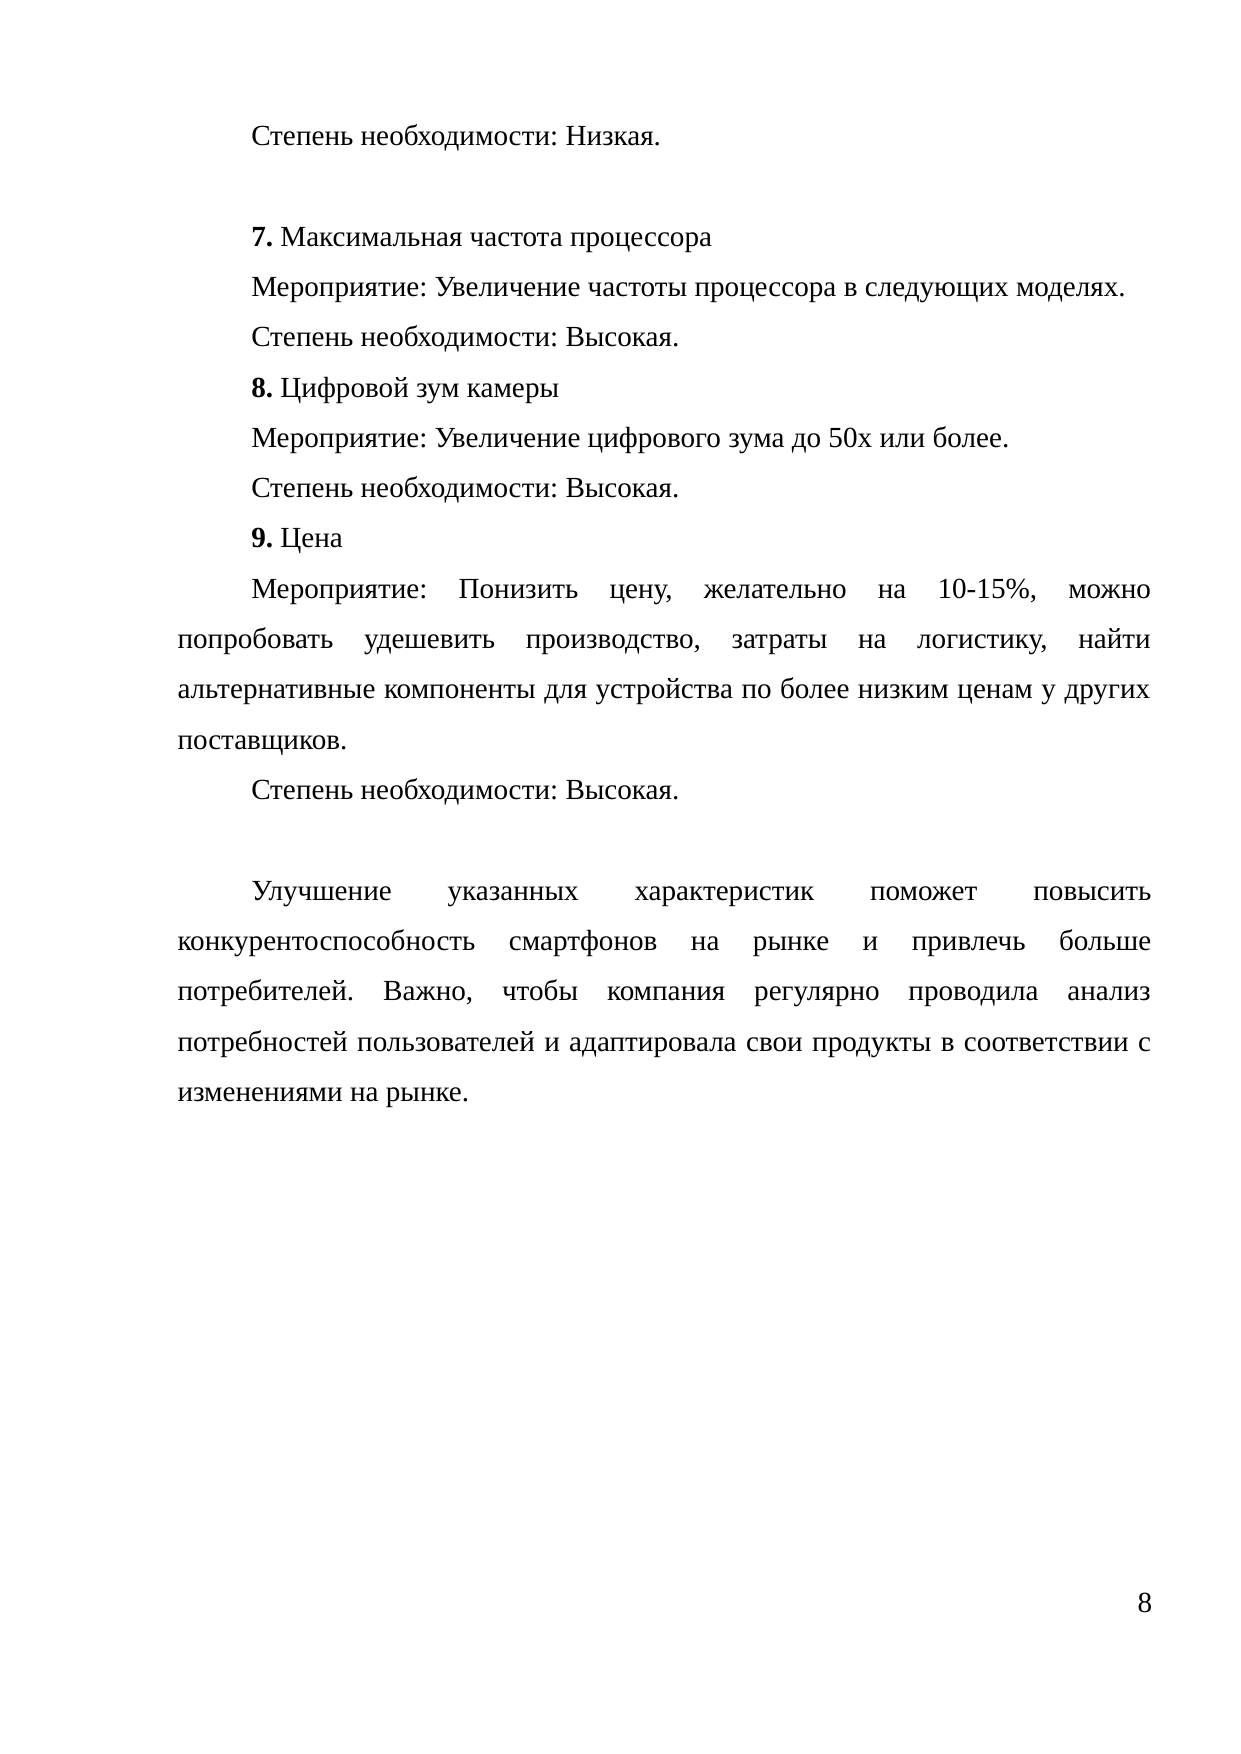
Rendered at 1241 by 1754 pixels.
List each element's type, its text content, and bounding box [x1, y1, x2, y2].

text Степень необходимости: Высокая. [177, 470, 1152, 504]
text Мероприятие: Увеличение цифрового зума до 50x или более. [177, 420, 1152, 453]
text Улучшение указанных характеристик поможет повысить конкурентоспособность смартфонов на рынке и привлечь больше потребителей. Важно, чтобы компания регулярно проводила анализ потребностей пользователей и адаптировала свои продукты в соответствии с изменениями на рынке. [177, 873, 1152, 1108]
text 7. Максимальная частота процессора [177, 219, 1152, 252]
text 9. Цена [177, 521, 1152, 554]
text Мероприятие: Увеличение частоты процессора в следующих моделях. [177, 269, 1152, 303]
text Мероприятие: Понизить цену, желательно на 10-15%, можно попробовать удешевить производство, затраты на логистику, найти альтернативные компоненты для устройства по более низким ценам у других поставщиков. [177, 571, 1152, 755]
text 8. Цифровой зум камеры [177, 370, 1152, 403]
text Степень необходимости: Низкая. [177, 118, 1152, 152]
text Степень необходимости: Высокая. [177, 319, 1152, 353]
text Степень необходимости: Высокая. [177, 772, 1152, 806]
